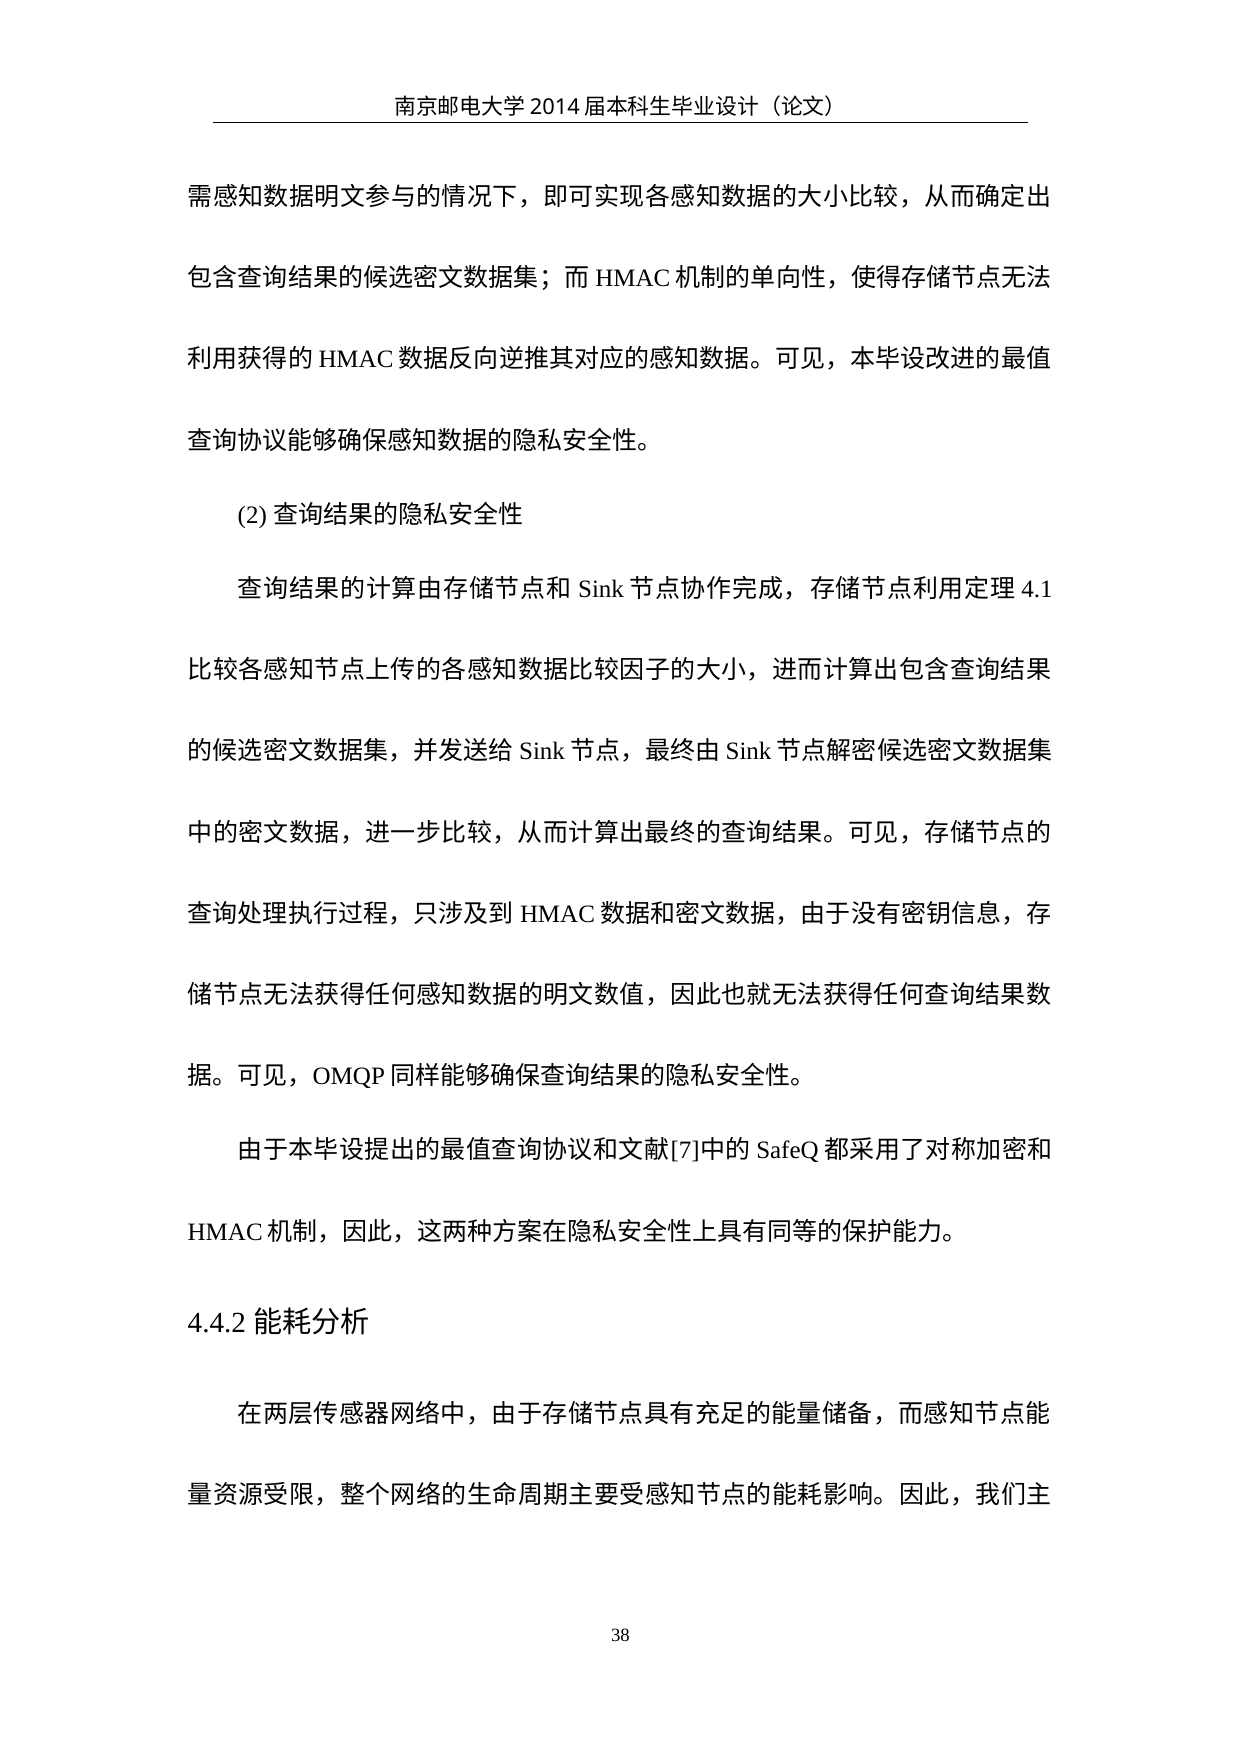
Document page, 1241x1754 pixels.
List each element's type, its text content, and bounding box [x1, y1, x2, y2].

text 查询结果的计算由存储节点和Sink节点协作完成，存储节点利用定理4.1比较各感知节点上传的各感知数据比较因子的大小，进而计算出包含查询结果的候选密文数据集，并发送给Sink节点，最终由Sink节点解密候选密文数据集中的密文数据，进一步比较，从而计算出最终的查询结果。可见，存储节点的查询处理执行过程，只涉及到HMAC数据和密文数据，由于没有密钥信息，存储节点无法获得任何感知数据的明文数值，因此也就无法获得任何查询结果数据。可见，OMQP同样能够确保查询结果的隐私安全性。 [187, 554, 1053, 1106]
text (2) 查询结果的隐私安全性 [187, 480, 1053, 545]
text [187, 1379, 1053, 1525]
text 由于本毕设提出的最值查询协议和文献[7]中的SafeQ都采用了对称加密和HMAC机制，因此，这两种方案在隐私安全性上具有同等的保护能力。 [187, 1115, 1053, 1262]
subtitle 4.4.2 能耗分析 [187, 1287, 1053, 1352]
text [187, 162, 1053, 471]
